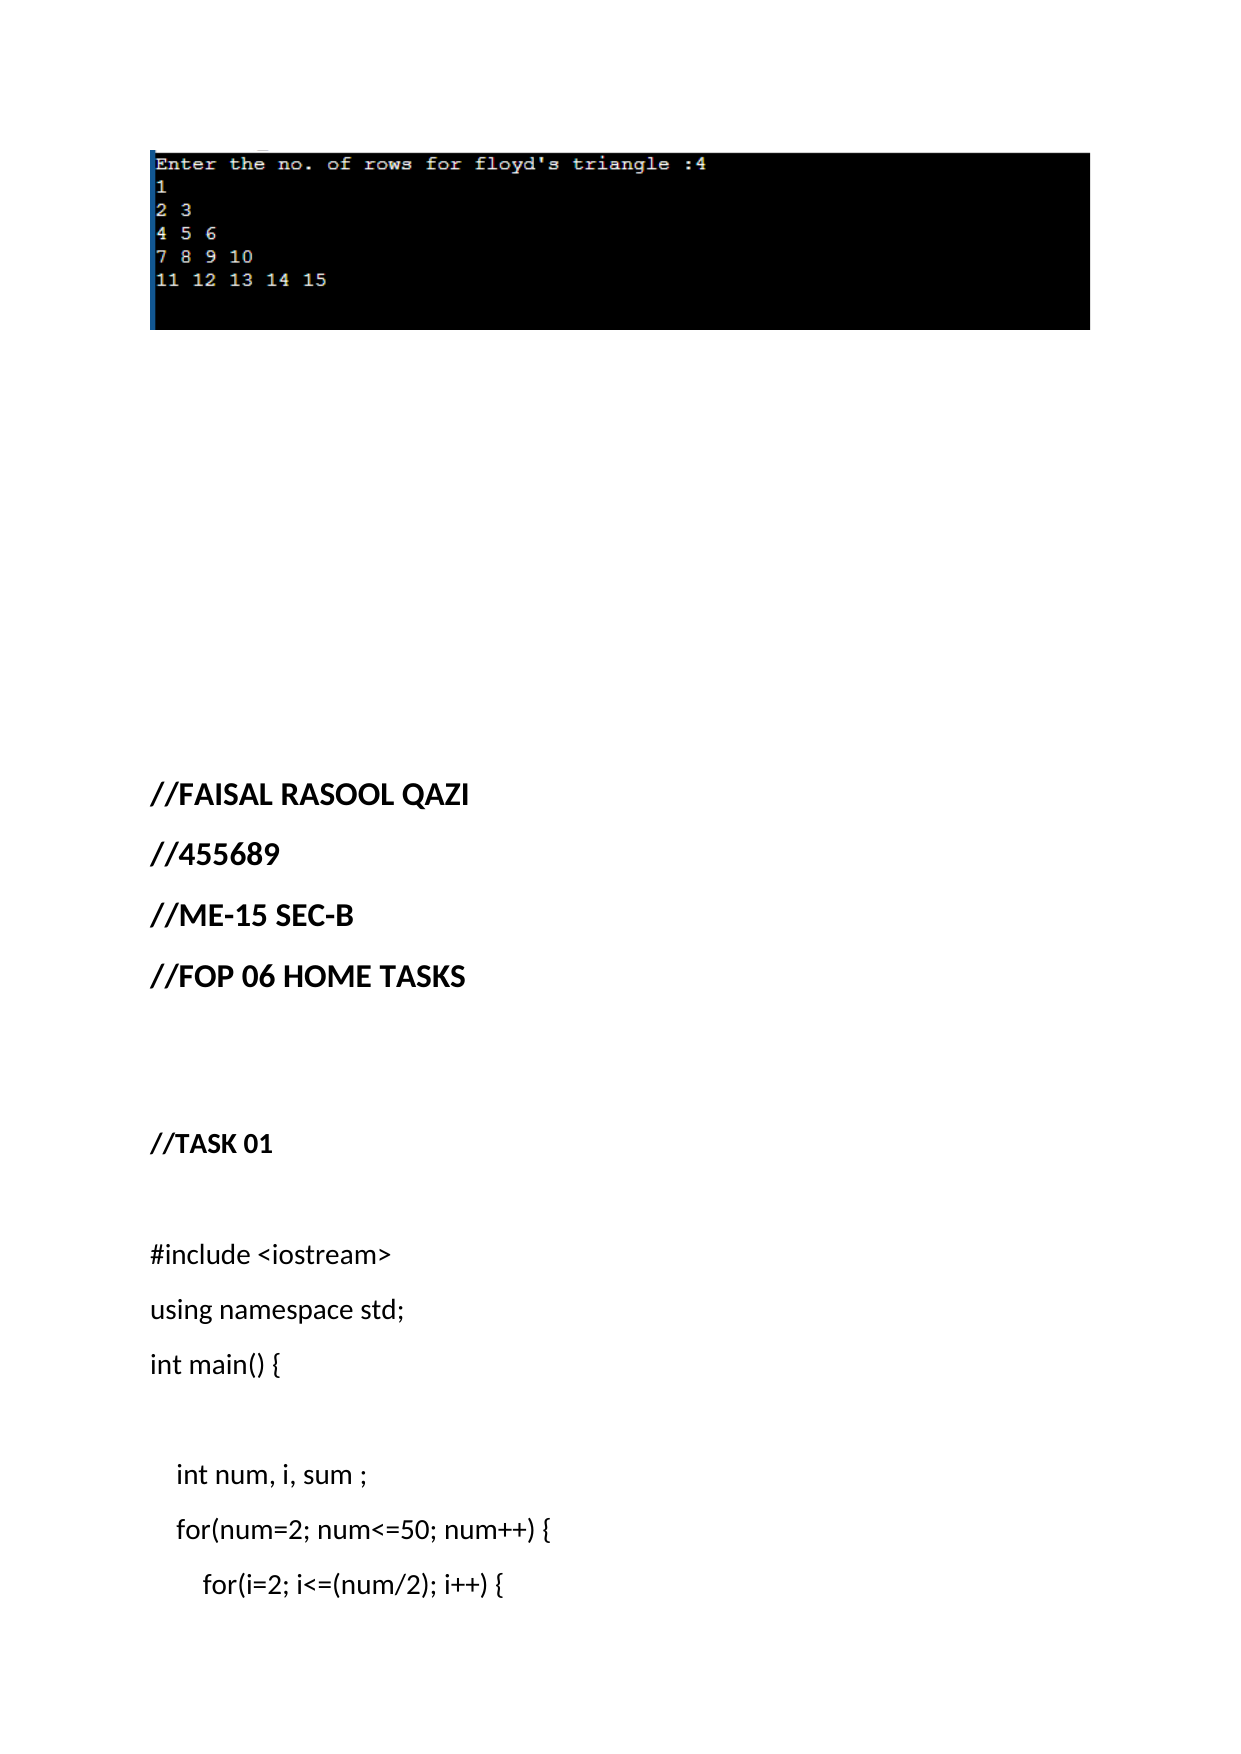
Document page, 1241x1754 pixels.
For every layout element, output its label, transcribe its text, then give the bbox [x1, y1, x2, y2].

text //TASK 01 [150, 1126, 1090, 1161]
text int num, i, sum ; [150, 1456, 1090, 1492]
text for(num=2; num<=50; num++) { [150, 1511, 1090, 1547]
text for(i=2; i<=(num/2); i++) { [150, 1566, 1090, 1602]
picture [150, 150, 1091, 330]
text //FAISAL RASOOL QAZI [150, 773, 1090, 813]
text int main() { [150, 1346, 1090, 1382]
text #include <iostream> [150, 1236, 1090, 1271]
text //ME-15 SEC-B [150, 894, 1090, 935]
text using namespace std; [150, 1291, 1090, 1326]
text //455689 [150, 833, 1090, 874]
text //FOP 06 HOME TASKS [150, 955, 1090, 995]
